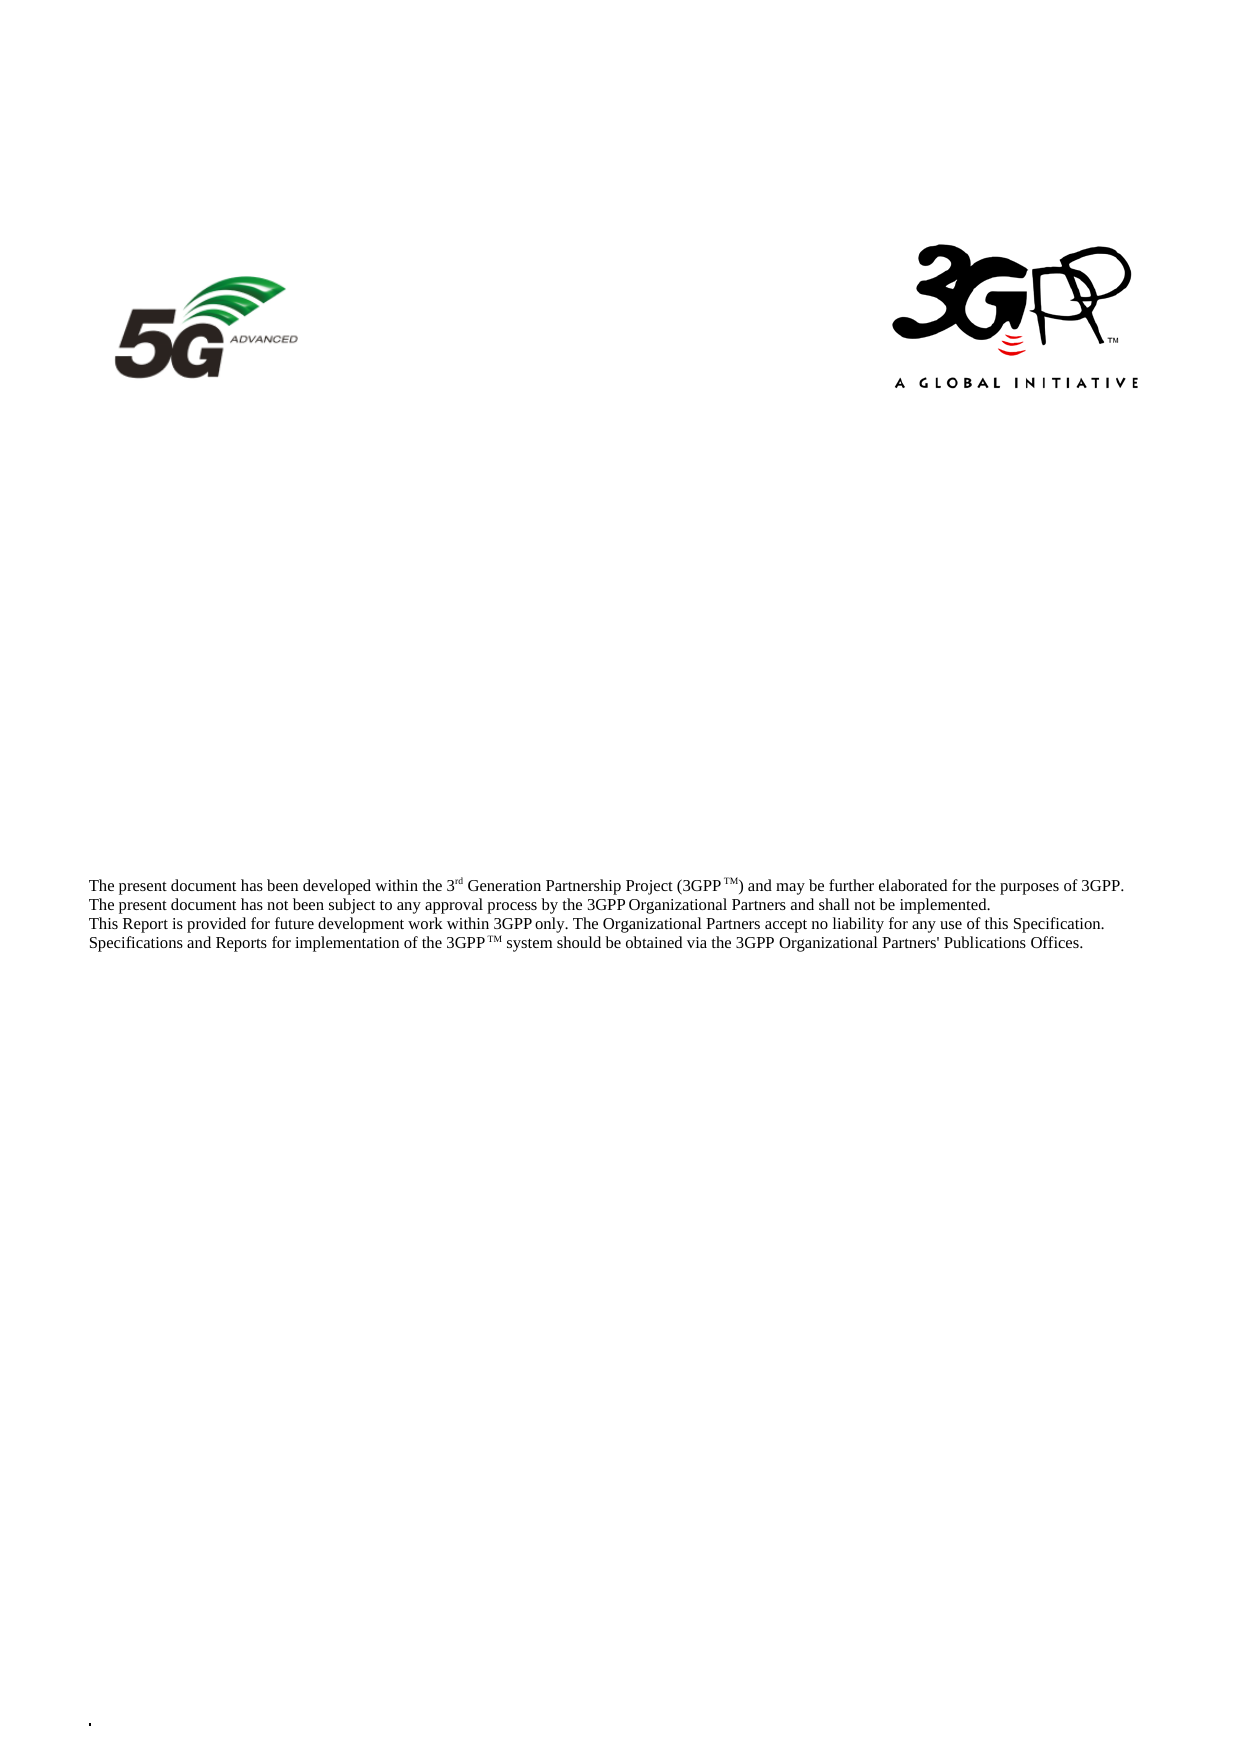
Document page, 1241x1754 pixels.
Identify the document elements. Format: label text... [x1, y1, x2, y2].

text The present document has been developed within the 3rd Generation Partnership Project (3GPP TM) and may be further elaborated for the purposes of 3GPP. The present document has not been subject to any approval process by the 3GPP Organizational Partners and shall not be implemented. This Report is provided for future development work within 3GPP only. The Organizational Partners accept no liability for any use of this Specification. Specifications and Reports for implementation of the 3GPP TM system should be obtained via the 3GPP Organizational Partners' Publications Offices. [88, 875, 1125, 952]
picture [884, 236, 1152, 393]
picture [100, 262, 312, 393]
